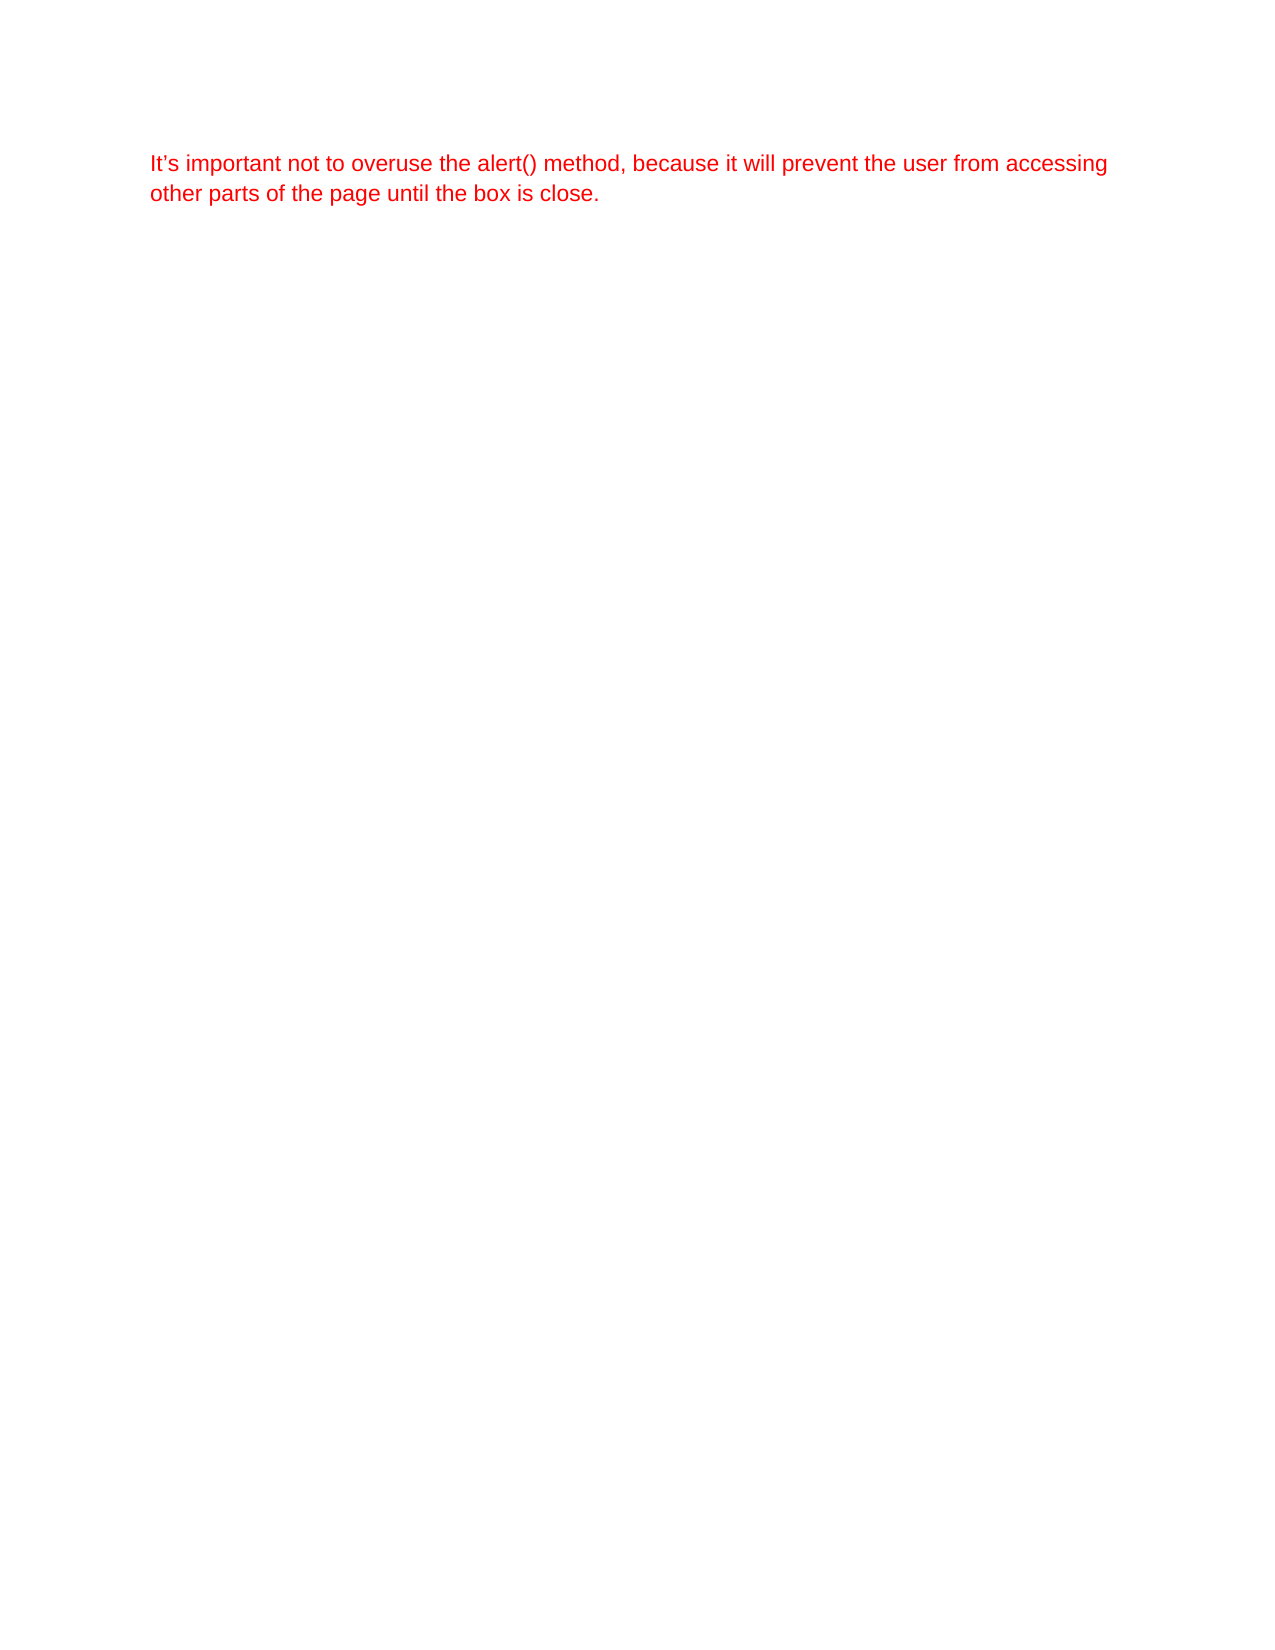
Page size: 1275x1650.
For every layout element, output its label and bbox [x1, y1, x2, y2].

text [150, 150, 1125, 207]
